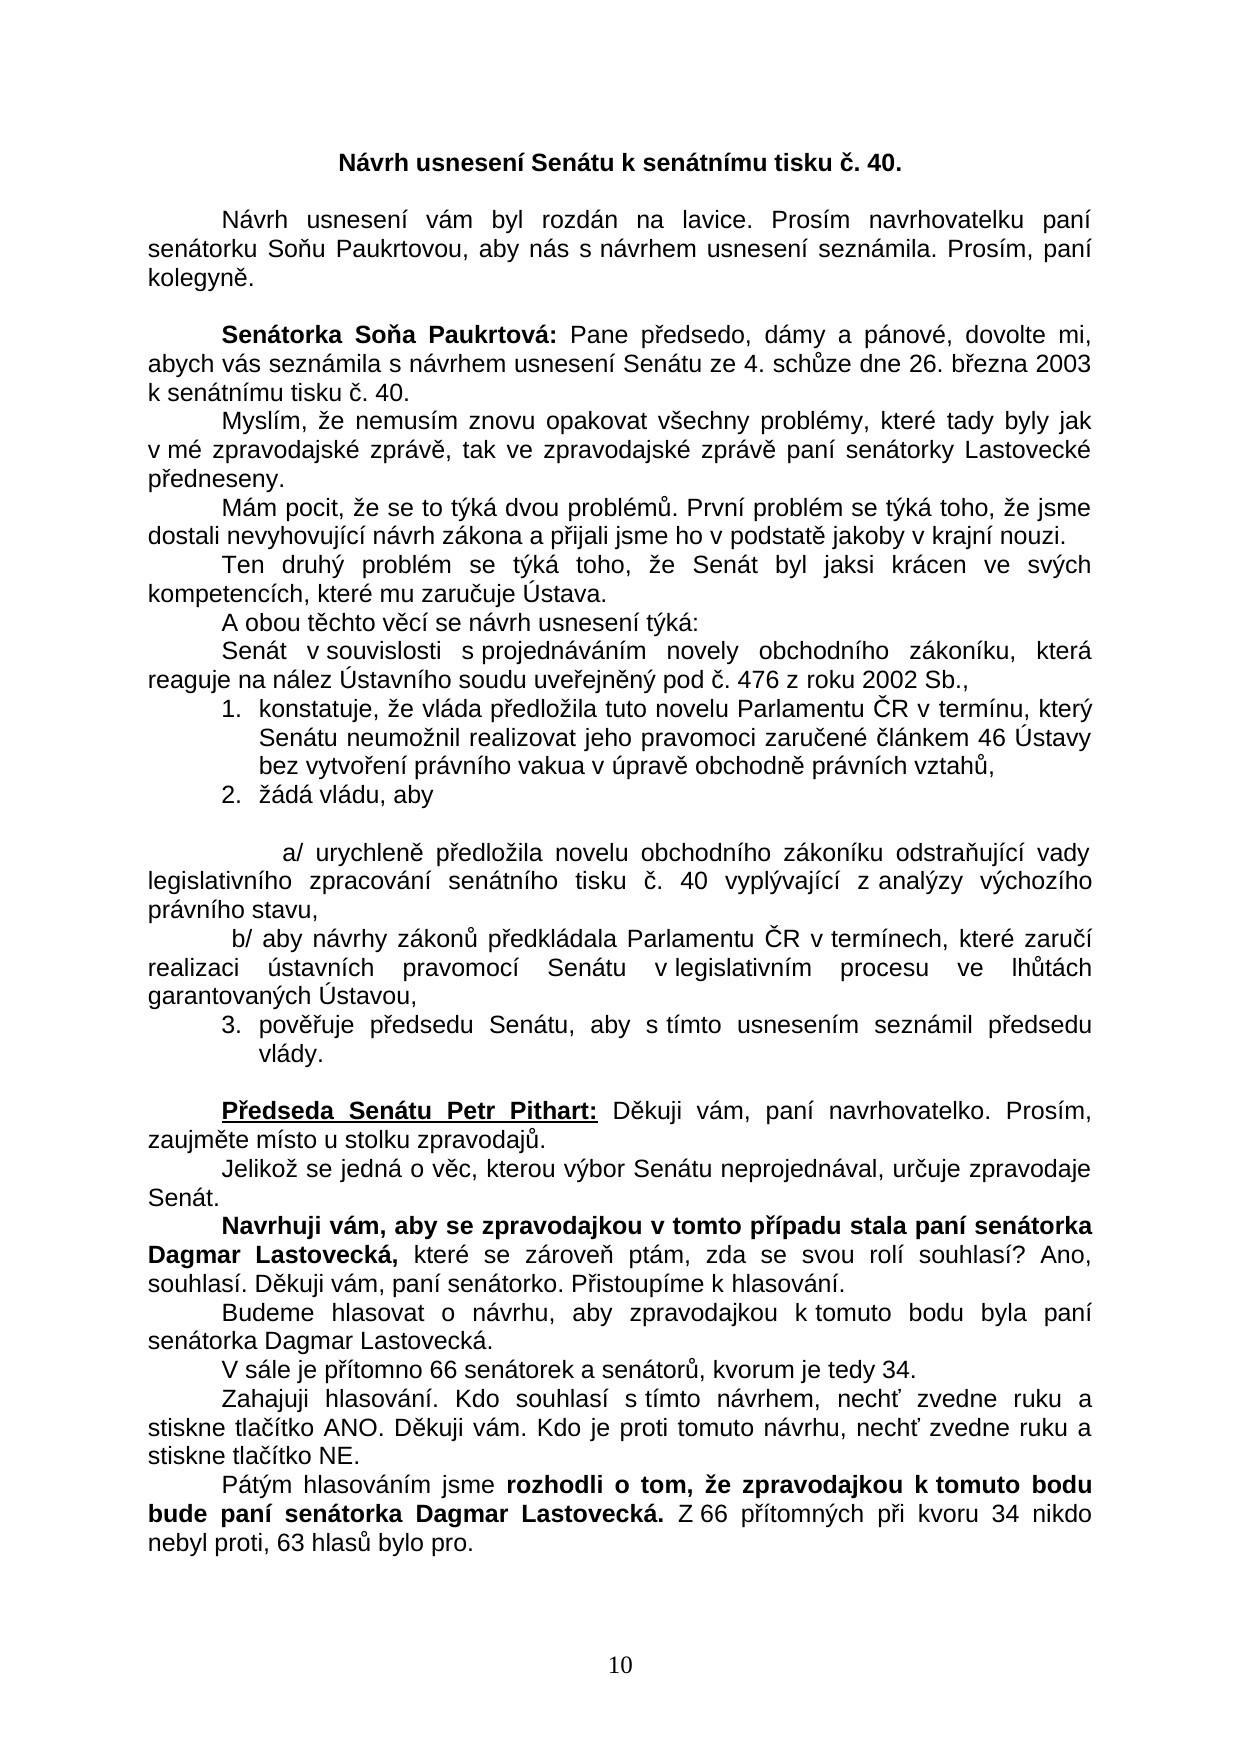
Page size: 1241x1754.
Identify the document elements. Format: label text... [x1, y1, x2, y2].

text a/ urychleně předložila novelu obchodního zákoníku odstraňující vady legislativního zpracování senátního tisku č. 40 vyplývající z analýzy výchozího právního stavu, [148, 838, 1093, 924]
text Návrh usnesení Senátu k senátnímu tisku č. 40. [148, 148, 1093, 176]
text Pátým hlasováním jsme rozhodli o tom, že zpravodajkou k tomuto bodu bude paní senátorka Dagmar Lastovecká. Z 66 přítomných při kvoru 34 nikdo nebyl proti, 63 hlasů bylo pro. [148, 1470, 1093, 1556]
text Jelikož se jedná o věc, kterou výbor Senátu neprojednával, určuje zpravodaje Senát. [148, 1154, 1093, 1211]
list konstatuje, že vláda předložila tuto novelu Parlamentu ČR v termínu, který Senátu neumožnil realizovat jeho pravomoci zaručené článkem 46 Ústavy bez vytvoření právního vakua v úpravě obchodně právních vztahů, [221, 694, 1093, 780]
text V sále je přítomno 66 senátorek a senátorů, kvorum je tedy 34. [148, 1355, 1093, 1384]
text Návrh usnesení vám byl rozdán na lavice. Prosím navrhovatelku paní senátorku Soňu Paukrtovou, aby nás s návrhem usnesení seznámila. Prosím, paní kolegyně. [148, 205, 1093, 291]
text Mám pocit, že se to týká dvou problémů. První problém se týká toho, že jsme dostali nevyhovující návrh zákona a přijali jsme ho v podstatě jakoby v krajní nouzi. [148, 493, 1093, 550]
list žádá vládu, aby [221, 780, 1093, 809]
text Ten druhý problém se týká toho, že Senát byl jaksi krácen ve svých kompetencích, které mu zaručuje Ústava. [148, 550, 1093, 608]
text Budeme hlasovat o návrhu, aby zpravodajkou k tomuto bodu byla paní senátorka Dagmar Lastovecká. [148, 1298, 1093, 1355]
text Zahajuji hlasování. Kdo souhlasí s tímto návrhem, nechť zvedne ruku a stiskne tlačítko ANO. Děkuji vám. Kdo je proti tomuto návrhu, nechť zvedne ruku a stiskne tlačítko NE. [148, 1384, 1093, 1470]
text Navrhuji vám, aby se zpravodajkou v tomto případu stala paní senátorka Dagmar Lastovecká, které se zároveň ptám, zda se svou rolí souhlasí? Ano, souhlasí. Děkuji vám, paní senátorko. Přistoupíme k hlasování. [148, 1211, 1093, 1298]
list pověřuje předsedu Senátu, aby s tímto usnesením seznámil předsedu vlády. [221, 1010, 1093, 1068]
text A obou těchto věcí se návrh usnesení týká: [148, 608, 1093, 636]
text b/ aby návrhy zákonů předkládala Parlamentu ČR v termínech, které zaručí realizaci ústavních pravomocí Senátu v legislativním procesu ve lhůtách garantovaných Ústavou, [148, 924, 1093, 1010]
text Senátorka Soňa Paukrtová: Pane předsedo, dámy a pánové, dovolte mi, abych vás seznámila s návrhem usnesení Senátu ze 4. schůze dne 26. března 2003 k senátnímu tisku č. 40. [148, 320, 1093, 406]
text Předseda Senátu Petr Pithart: Děkuji vám, paní navrhovatelko. Prosím, zaujměte místo u stolku zpravodajů. [148, 1096, 1093, 1154]
text Senát v souvislosti s projednáváním novely obchodního zákoníku, která reaguje na nález Ústavního soudu uveřejněný pod č. 476 z roku 2002 Sb., [148, 636, 1093, 694]
text Myslím, že nemusím znovu opakovat všechny problémy, které tady byly jak v mé zpravodajské zprávě, tak ve zpravodajské zprávě paní senátorky Lastovecké předneseny. [148, 406, 1093, 493]
